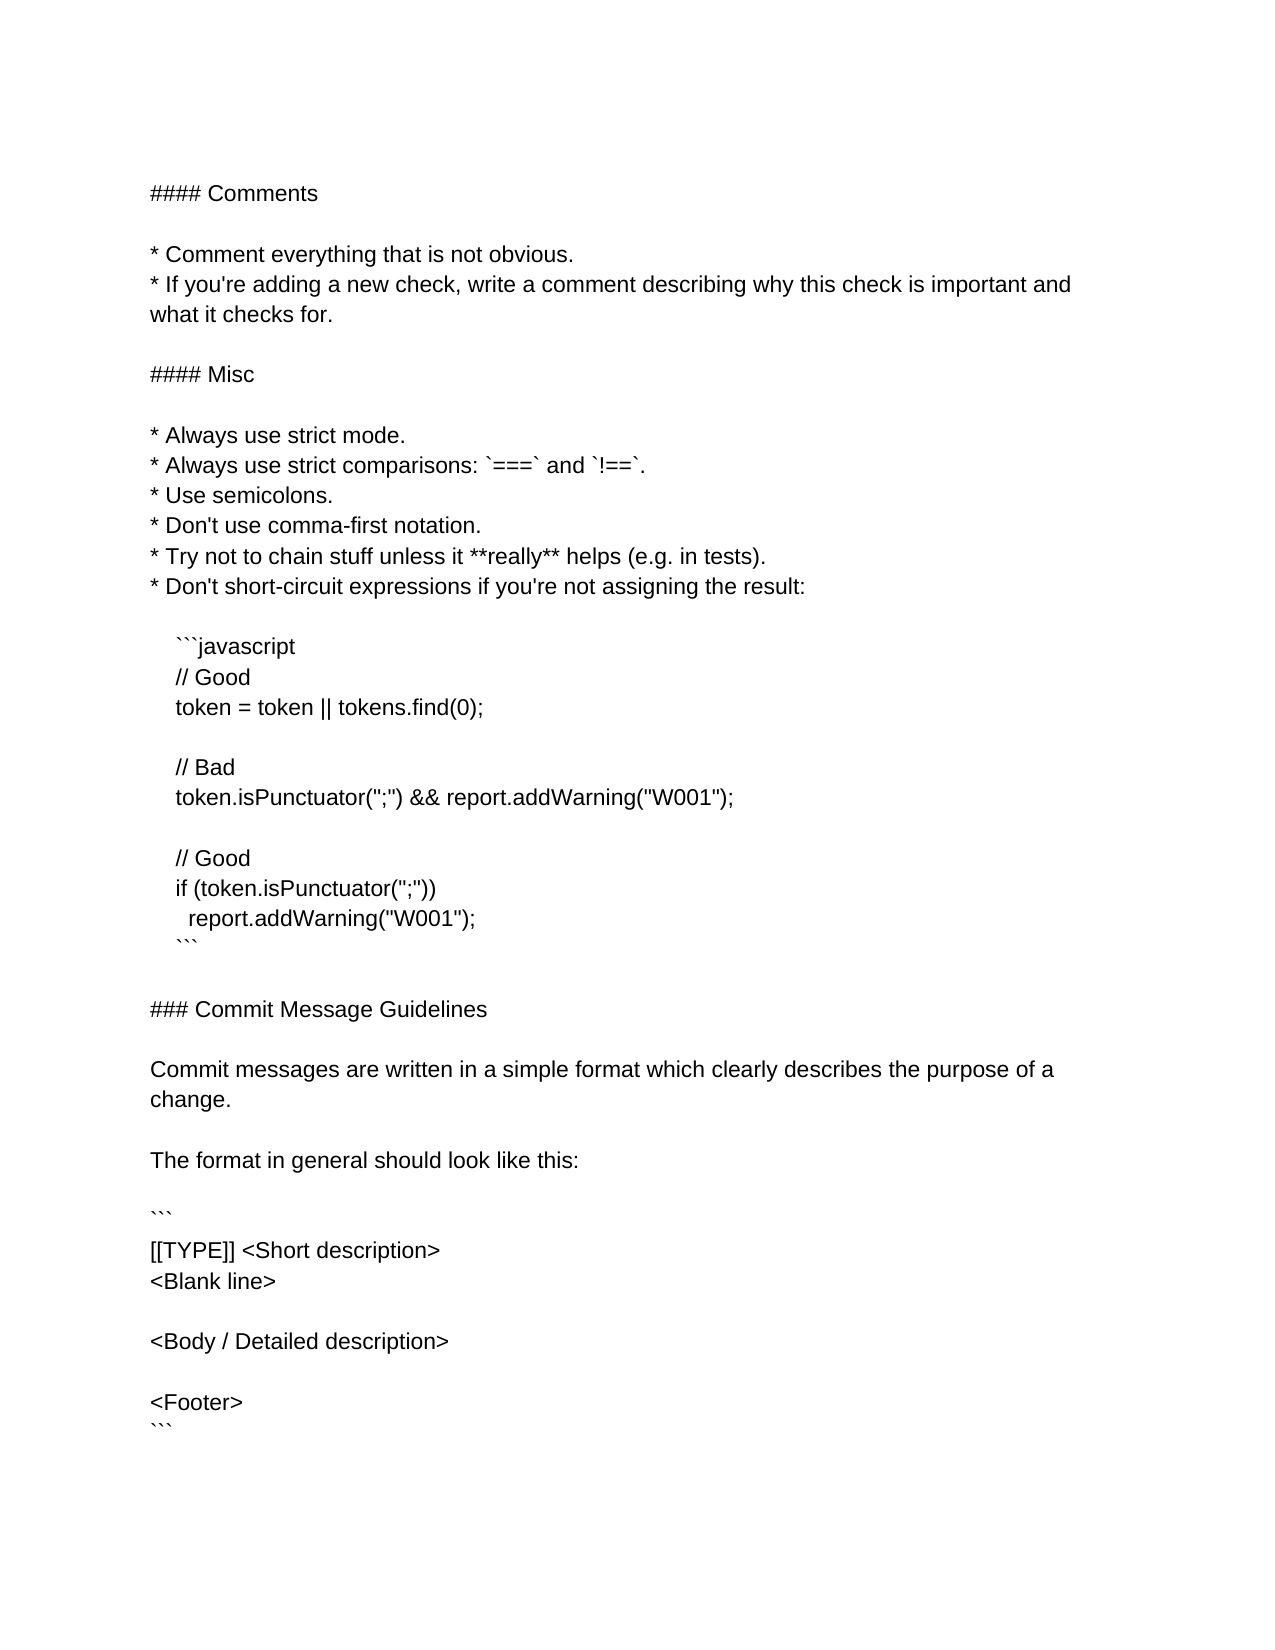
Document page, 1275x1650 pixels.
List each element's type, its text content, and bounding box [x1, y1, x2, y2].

text <Footer> [150, 1388, 1125, 1415]
text // Bad [150, 754, 1125, 781]
text * If you're adding a new check, write a comment describing why this check is important and what it checks for. [150, 271, 1125, 327]
text if (token.isPunctuator(";")) [150, 875, 1125, 901]
text token.isPunctuator(";") && report.addWarning("W001"); [150, 784, 1125, 811]
text * Use semicolons. [150, 482, 1125, 509]
text * Always use strict mode. [150, 422, 1125, 448]
text #### Comments [150, 180, 1125, 207]
text [[TYPE]] <Short description> [150, 1237, 1125, 1264]
text ``` [150, 935, 1125, 962]
text * Try not to chain stuff unless it **really** helps (e.g. in tests). [150, 543, 1125, 569]
text #### Misc [150, 361, 1125, 388]
text * Comment everything that is not obvious. [150, 241, 1125, 267]
text * Don't short-circuit expressions if you're not assigning the result: [150, 573, 1125, 599]
text * Don't use comma-first notation. [150, 512, 1125, 539]
text // Good [150, 663, 1125, 690]
text report.addWarning("W001"); [150, 905, 1125, 932]
text ``` [150, 1419, 1125, 1445]
text ```javascript [150, 633, 1125, 660]
text <Body / Detailed description> [150, 1328, 1125, 1354]
text <Blank line> [150, 1268, 1125, 1294]
text token = token || tokens.find(0); [150, 694, 1125, 720]
text ``` [150, 1207, 1125, 1234]
text // Good [150, 845, 1125, 871]
text The format in general should look like this: [150, 1147, 1125, 1173]
text Commit messages are written in a simple format which clearly describes the purpose of a change. [150, 1056, 1125, 1113]
text * Always use strict comparisons: `===` and `!==`. [150, 452, 1125, 478]
text ### Commit Message Guidelines [150, 996, 1125, 1022]
